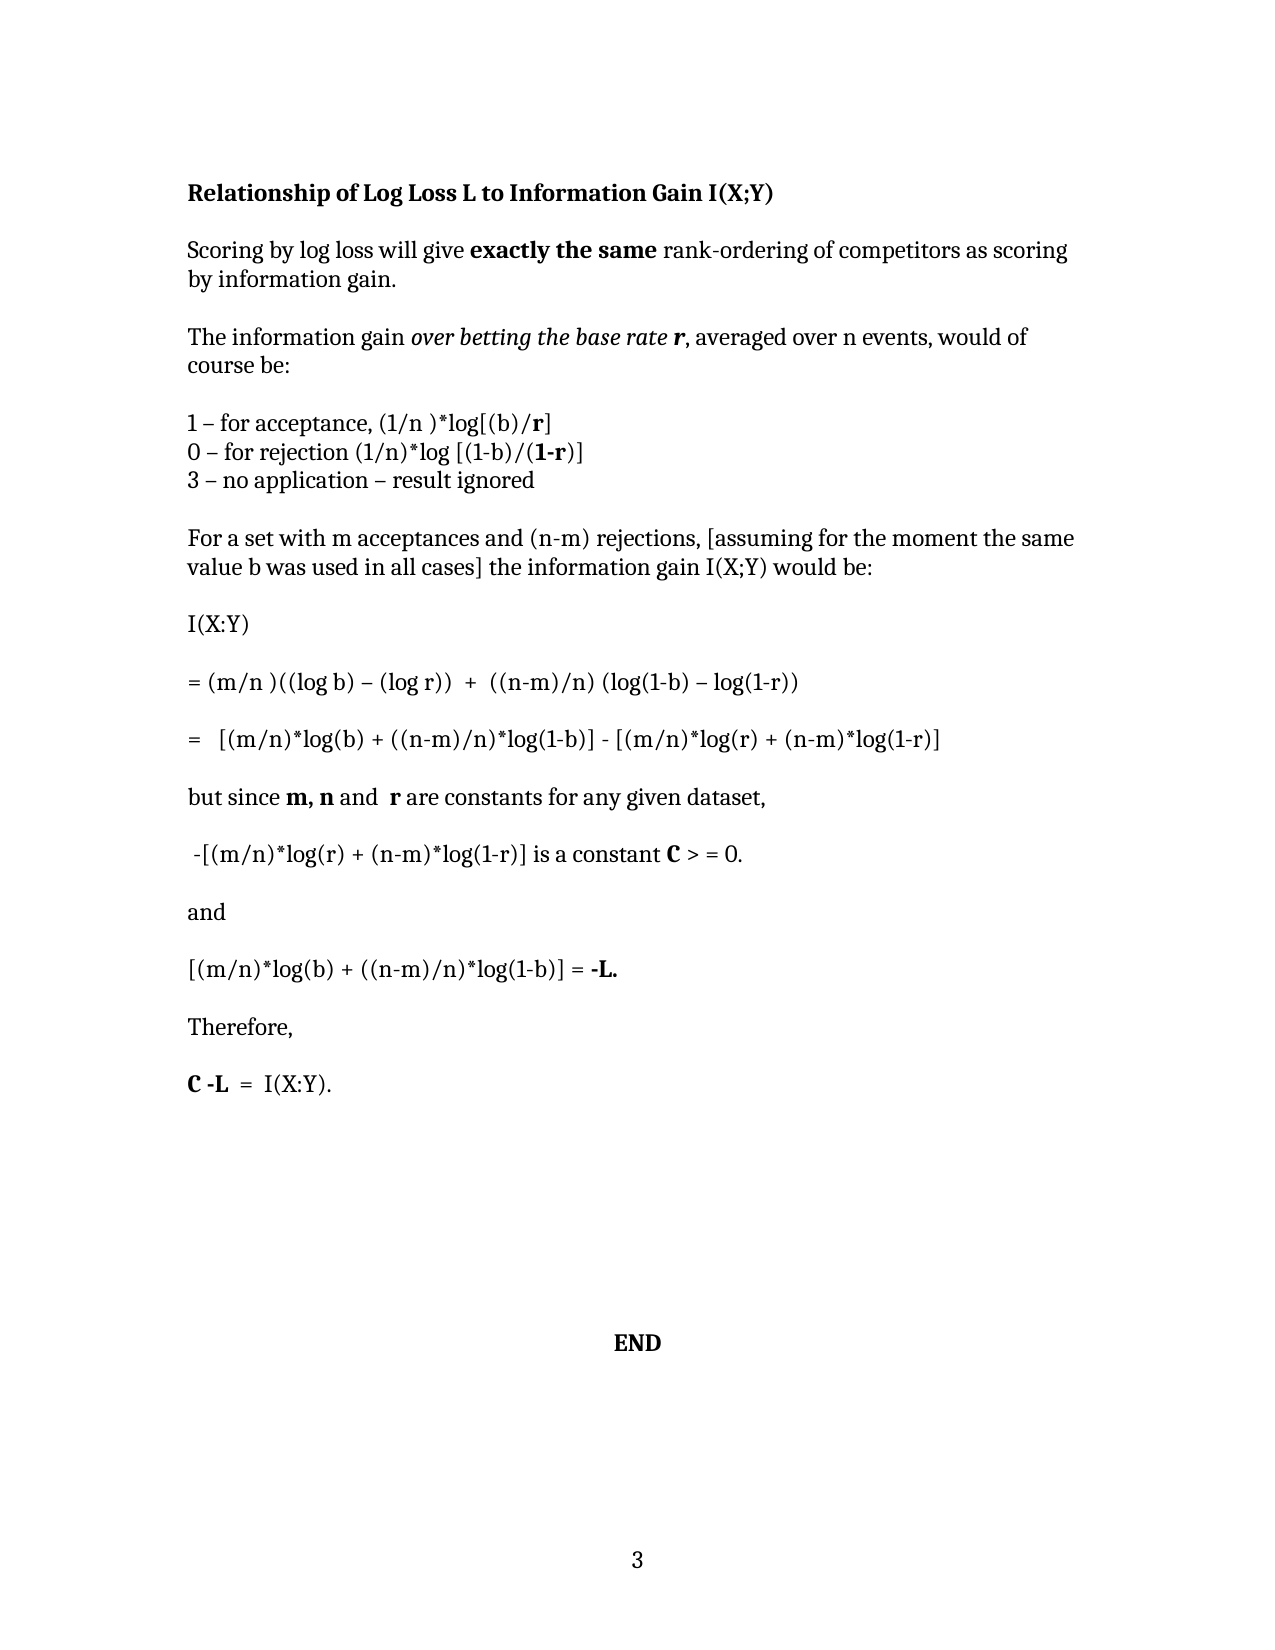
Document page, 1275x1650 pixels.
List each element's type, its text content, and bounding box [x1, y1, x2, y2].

text Scoring by log loss will give exactly the same rank-ordering of competitors as scoring by information gain. [187, 236, 1087, 294]
text 1 – for acceptance, (1/n )*log[(b)/r] [187, 409, 1087, 437]
text = [(m/n)*log(b) + ((n-m)/n)*log(1-b)] - [(m/n)*log(r) + (n-m)*log(1-r)] [187, 725, 1087, 754]
text 0 – for rejection (1/n)*log [(1-b)/(1-r)] [187, 437, 1087, 466]
text For a set with m acceptances and (n-m) rejections, [assuming for the moment the same value b was used in all cases] the information gain I(X;Y) would be: [187, 524, 1087, 581]
text but since m, n and r are constants for any given dataset, [187, 782, 1087, 811]
text END [187, 1329, 1087, 1357]
text -[(m/n)*log(r) + (n-m)*log(1-r)] is a constant C > = 0. [187, 840, 1087, 869]
text 3 – no application – result ignored [187, 466, 1087, 495]
text = (m/n )((log b) – (log r)) + ((n-m)/n) (log(1-b) – log(1-r)) [187, 667, 1087, 696]
text C -L = I(X:Y). [187, 1070, 1087, 1099]
text Relationship of Log Loss L to Information Gain I(X;Y) [187, 179, 1087, 207]
text and [187, 897, 1087, 926]
text [(m/n)*log(b) + ((n-m)/n)*log(1-b)] = -L. [187, 955, 1087, 984]
text The information gain over betting the base rate r, averaged over n events, would of course be: [187, 322, 1087, 380]
text Therefore, [187, 1012, 1087, 1041]
text I(X:Y) [187, 610, 1087, 639]
